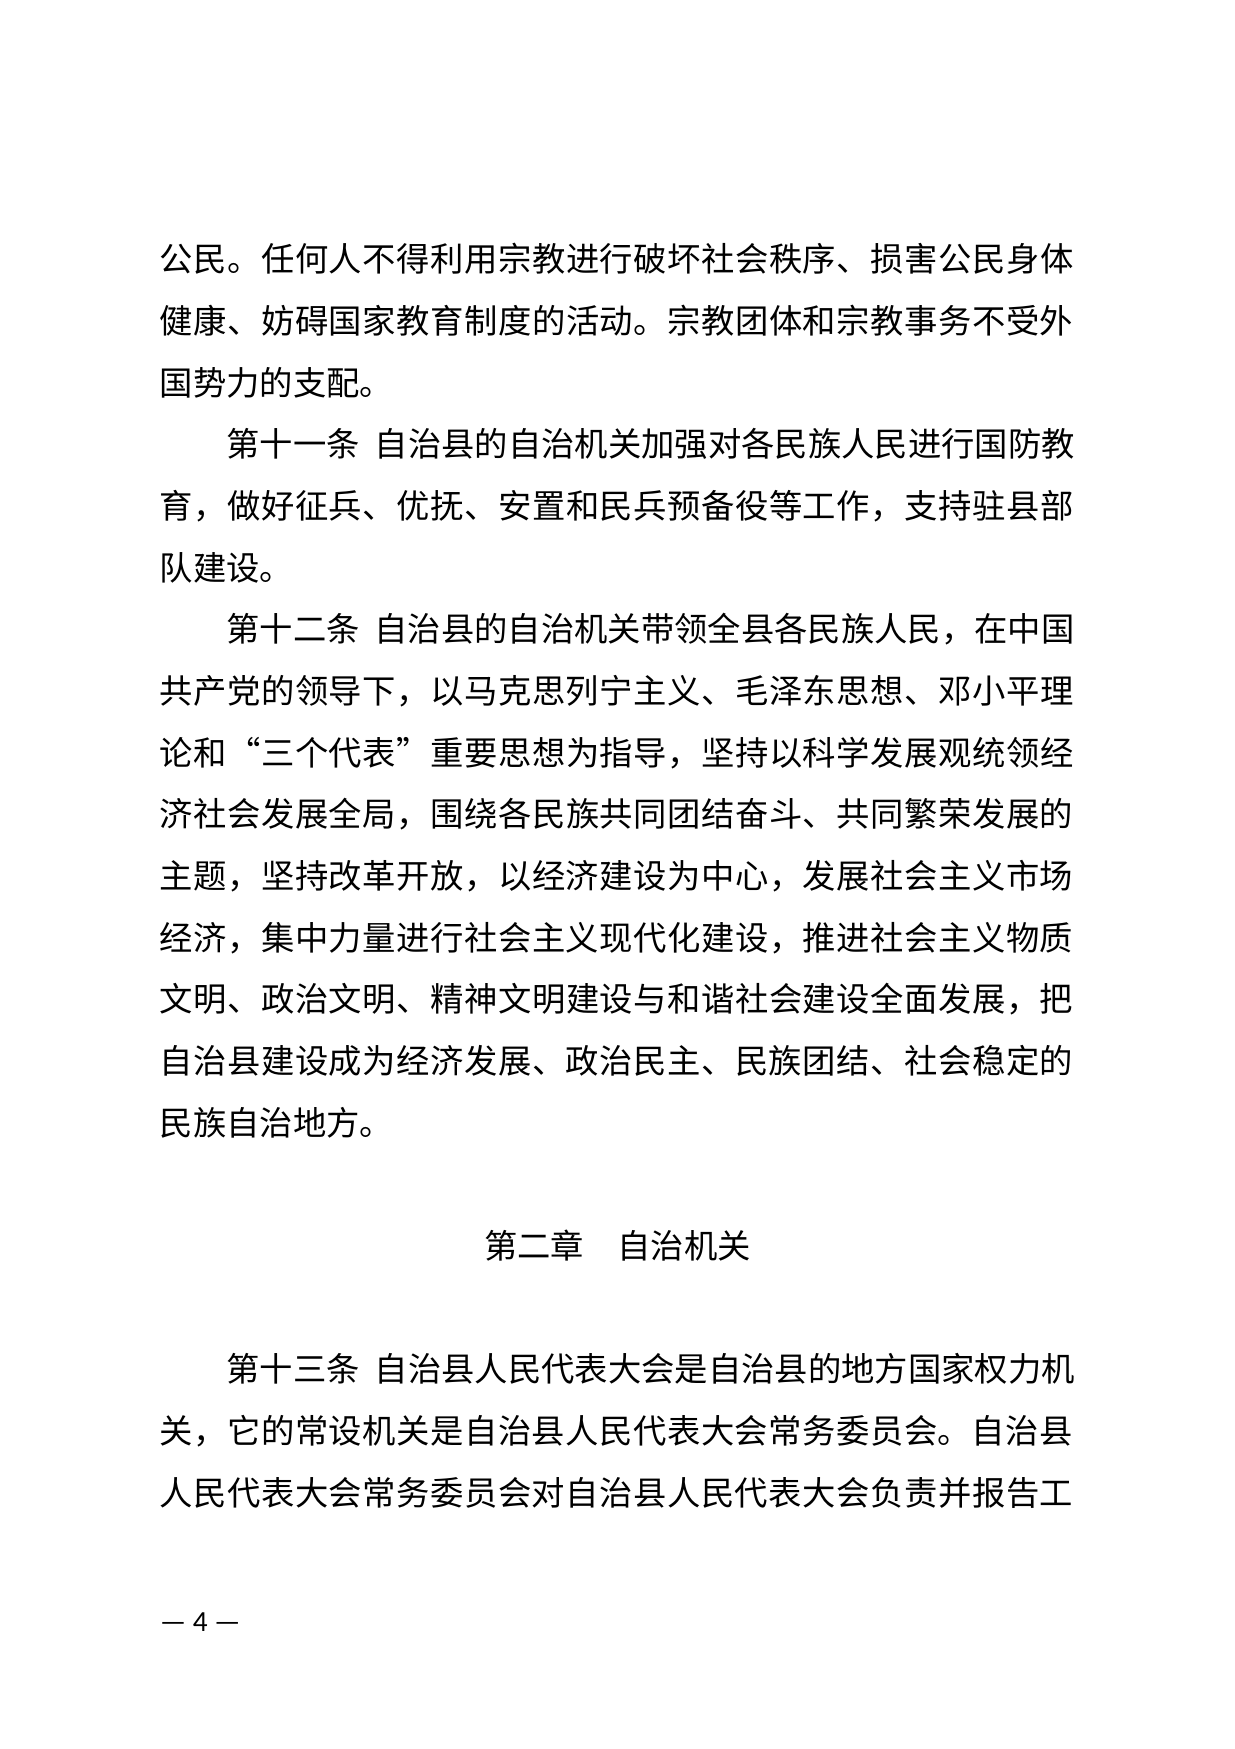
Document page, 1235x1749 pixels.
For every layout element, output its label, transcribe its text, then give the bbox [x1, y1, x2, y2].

text 第十二条 自治县的自治机关带领全县各民族人民，在中国共产党的领导下，以马克思列宁主义、毛泽东思想、邓小平理论和“三个代表”重要思想为指导，坚持以科学发展观统领经济社会发展全局，围绕各民族共同团结奋斗、共同繁荣发展的主题，坚持改革开放，以经济建设为中心，发展社会主义市场经济，集中力量进行社会主义现代化建设，推进社会主义物质文明、政治文明、精神文明建设与和谐社会建设全面发展，把自治县建设成为经济发展、政治民主、民族团结、社会稳定的民族自治地方。 [159, 592, 1075, 1147]
text 第二章 自治机关 [159, 1209, 1075, 1271]
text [159, 222, 1075, 407]
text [159, 1332, 1075, 1517]
text 第十一条 自治县的自治机关加强对各民族人民进行国防教育，做好征兵、优抚、安置和民兵预备役等工作，支持驻县部队建设。 [159, 407, 1075, 592]
